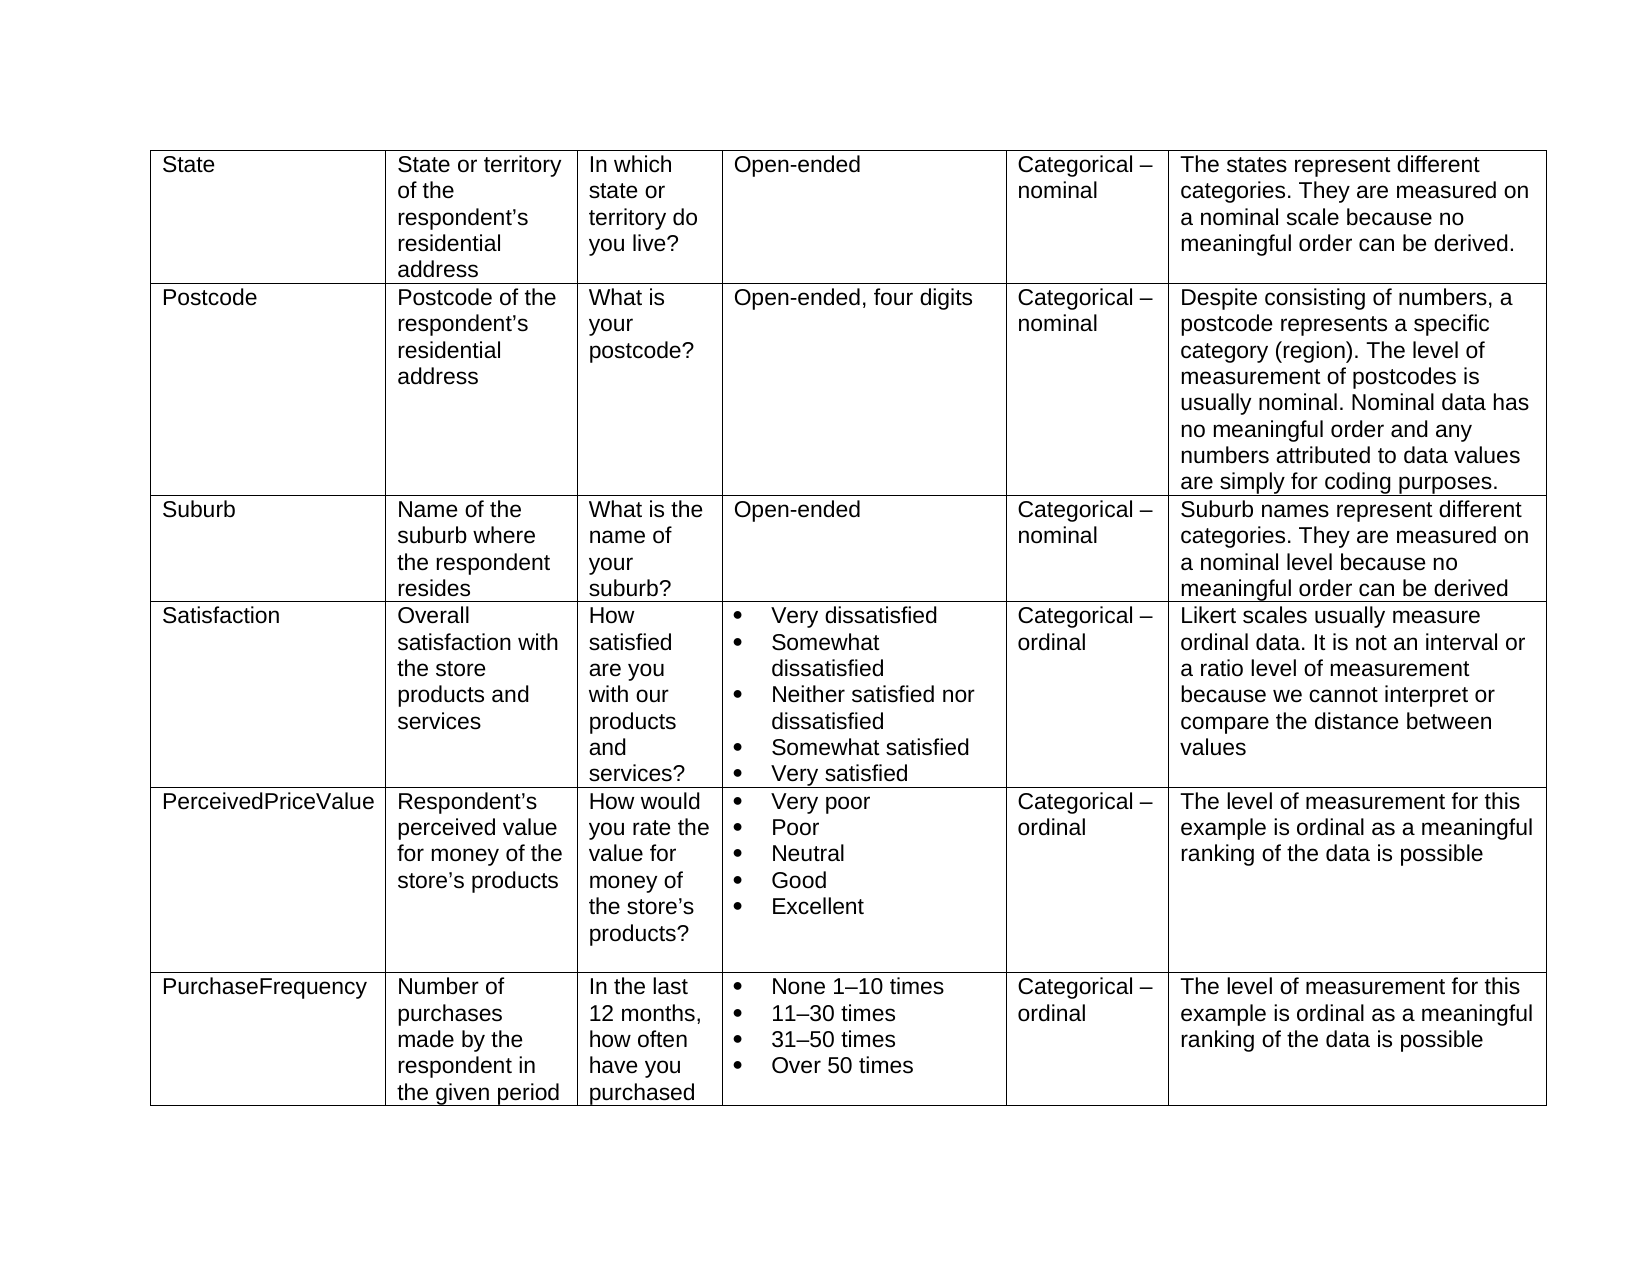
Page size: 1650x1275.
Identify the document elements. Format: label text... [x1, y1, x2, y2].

table_cell Categorical – nominal [1007, 151, 1168, 283]
table_cell Categorical – nominal [1007, 284, 1168, 495]
table_cell How satisfied are you with our products and services? [578, 602, 722, 787]
table_cell State [151, 151, 385, 283]
table_cell The level of measurement for this example is ordinal as a meaningful ranking of the data is possible [1169, 788, 1546, 972]
table_cell Open-ended [723, 496, 1006, 601]
table_cell PurchaseFrequency [151, 973, 385, 1105]
table_cell Categorical – nominal [1007, 496, 1168, 601]
table_cell Open-ended, four digits [723, 284, 1006, 495]
table_cell The states represent different categories. They are measured on a nominal scale because no meaningful order can be derived. [1169, 151, 1546, 283]
table_cell How would you rate the value for money of the store’s products? [578, 788, 722, 972]
table_cell Overall satisfaction with the store products and services [386, 602, 577, 787]
table_cell Suburb names represent different categories. They are measured on a nominal level because no meaningful order can be derived [1169, 496, 1546, 601]
table_cell In which state or territory do you live? [578, 151, 722, 283]
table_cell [723, 973, 1006, 1105]
table_cell Categorical – ordinal [1007, 788, 1168, 972]
table_cell Open-ended [723, 151, 1006, 283]
table_cell Categorical – ordinal [1007, 602, 1168, 787]
table_cell Postcode of the respondent’s residential address [386, 284, 577, 495]
table_cell Respondent’s perceived value for money of the store’s products [386, 788, 577, 972]
table_cell Satisfaction [151, 602, 385, 787]
table_cell Very dissatisfied Somewhat dissatisfied Neither satisfied nor dissatisfied Somewhat satisfied Very satisfied [723, 602, 1006, 787]
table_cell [1169, 973, 1546, 1105]
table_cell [578, 973, 722, 1105]
table_cell PerceivedPriceValue [151, 788, 385, 972]
table_cell What is the name of your suburb? [578, 496, 722, 601]
table_cell Postcode [151, 284, 385, 495]
table_cell Likert scales usually measure ordinal data. It is not an interval or a ratio level of measurement because we cannot interpret or compare the distance between values [1169, 602, 1546, 787]
table_cell Name of the suburb where the respondent resides [386, 496, 577, 601]
table_cell State or territory of the respondent’s residential address [386, 151, 577, 283]
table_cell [1007, 973, 1168, 1105]
table_cell Despite consisting of numbers, a postcode represents a specific category (region). The level of measurement of postcodes is usually nominal. Nominal data has no meaningful order and any numbers attributed to data values are simply for coding purposes. [1169, 284, 1546, 495]
table_cell Suburb [151, 496, 385, 601]
table_cell What is your postcode? [578, 284, 722, 495]
table_cell Very poor Poor Neutral Good Excellent [723, 788, 1006, 972]
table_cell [386, 973, 577, 1105]
